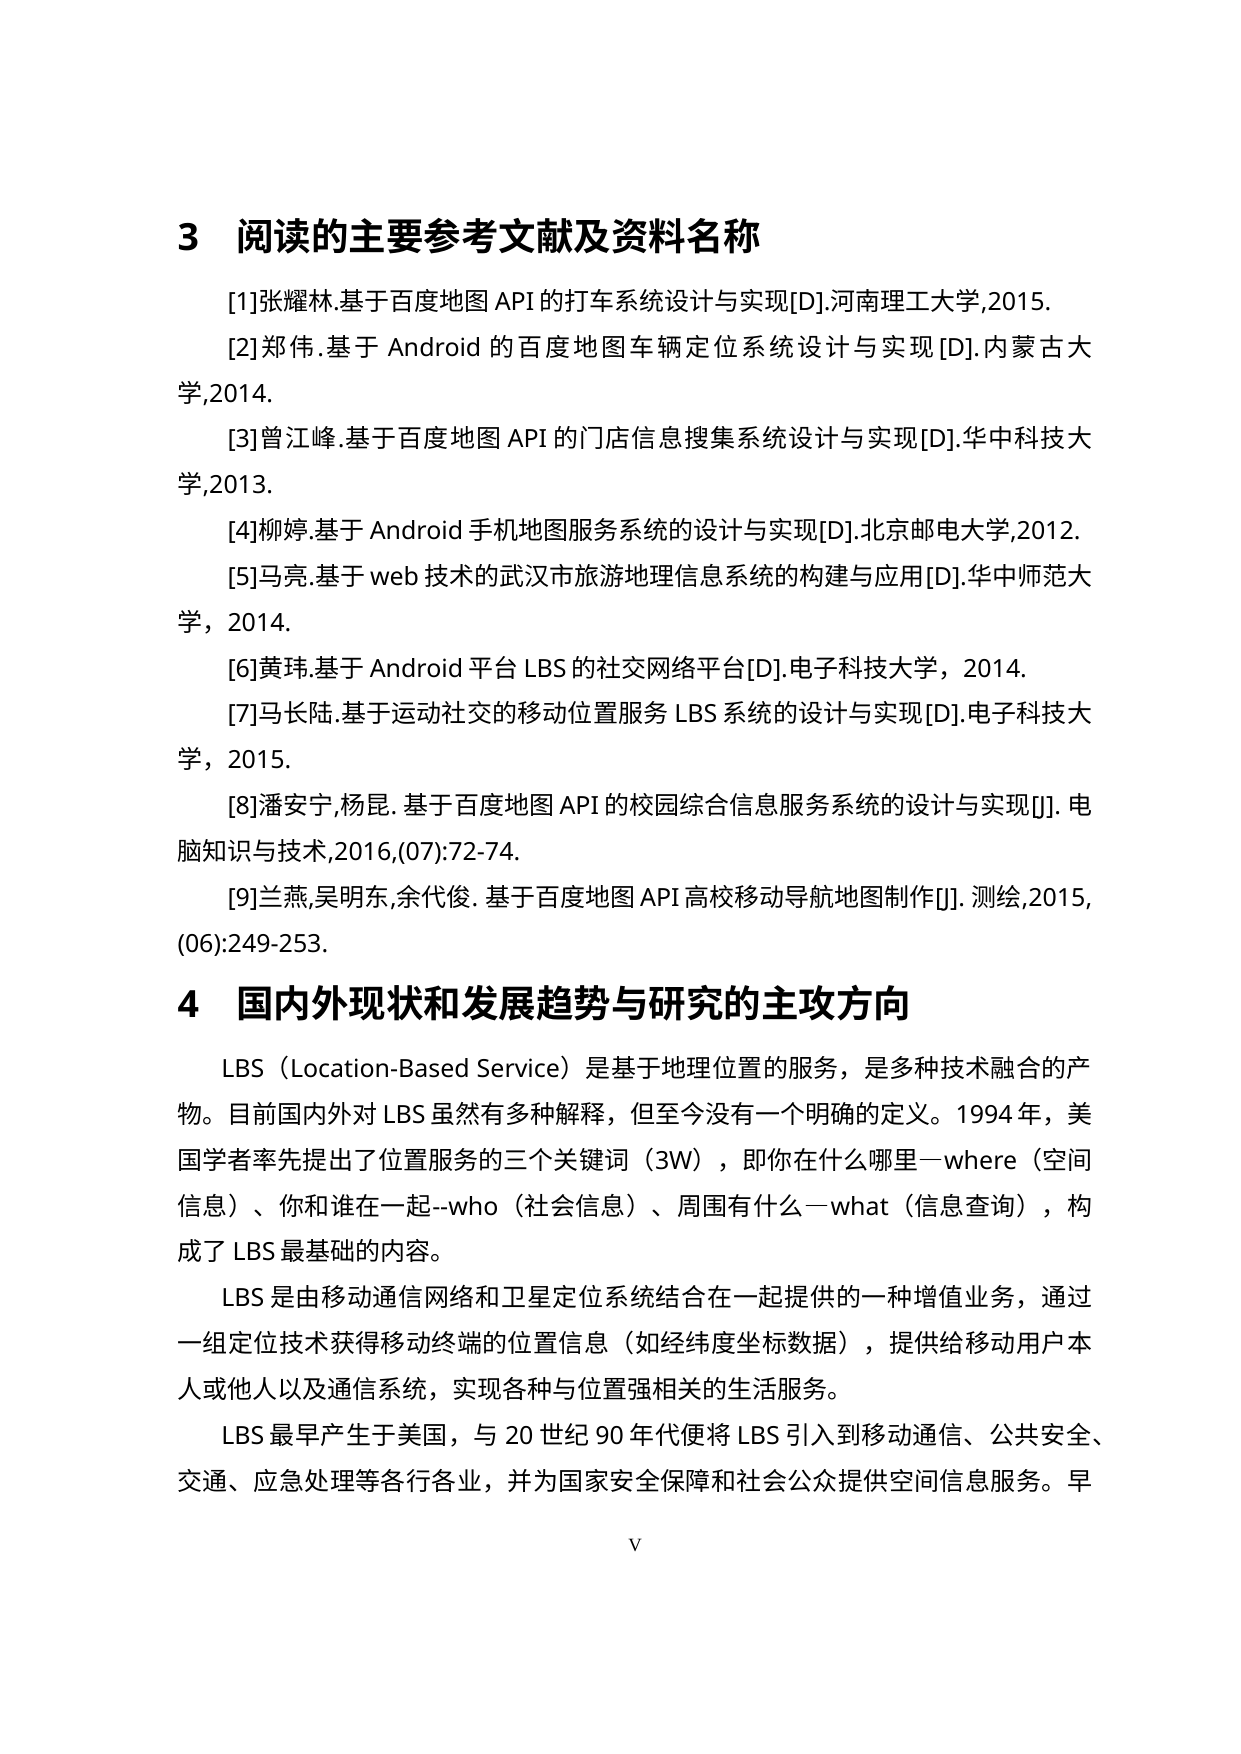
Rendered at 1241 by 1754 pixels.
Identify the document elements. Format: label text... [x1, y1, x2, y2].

text LBS是由移动通信网络和卫星定位系统结合在一起提供的一种增值业务，通过一组定位技术获得移动终端的位置信息（如经纬度坐标数据），提供给移动用户本人或他人以及通信系统，实现各种与位置强相关的生活服务。 [177, 1270, 1092, 1407]
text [177, 1407, 1092, 1499]
text [4]柳婷.基于Android手机地图服务系统的设计与实现[D].北京邮电大学,2012. [177, 503, 1092, 549]
text [9]兰燕,吴明东,余代俊. 基于百度地图API高校移动导航地图制作[J]. 测绘,2015,(06):249-253. [177, 869, 1092, 961]
text [7]马长陆.基于运动社交的移动位置服务LBS系统的设计与实现[D].电子科技大学，2015. [177, 686, 1092, 778]
text [3]曾江峰.基于百度地图API的门店信息搜集系统设计与实现[D].华中科技大学,2013. [177, 411, 1092, 503]
text LBS（Location-Based Service）是基于地理位置的服务，是多种技术融合的产物。目前国内外对LBS虽然有多种解释，但至今没有一个明确的定义。1994年，美国学者率先提出了位置服务的三个关键词（3W），即你在什么哪里—where（空间信息）、你和谁在一起--who（社会信息）、周围有什么—what（信息查询），构成了LBS最基础的内容。 [177, 1041, 1092, 1270]
text [5]马亮.基于web技术的武汉市旅游地理信息系统的构建与应用[D].华中师范大学，2014. [177, 549, 1092, 640]
text [2]郑伟.基于Android的百度地图车辆定位系统设计与实现[D].内蒙古大学,2014. [177, 319, 1092, 411]
text [8]潘安宁,杨昆. 基于百度地图API的校园综合信息服务系统的设计与实现[J]. 电脑知识与技术,2016,(07):72-74. [177, 778, 1092, 869]
text [1]张耀林.基于百度地图API的打车系统设计与实现[D].河南理工大学,2015. [177, 274, 1092, 319]
text 4 国内外现状和发展趋势与研究的主攻方向 [177, 974, 1092, 1028]
text [6]黄玮.基于Android平台LBS的社交网络平台[D].电子科技大学，2014. [177, 640, 1092, 686]
text 3 阅读的主要参考文献及资料名称 [177, 207, 1092, 261]
